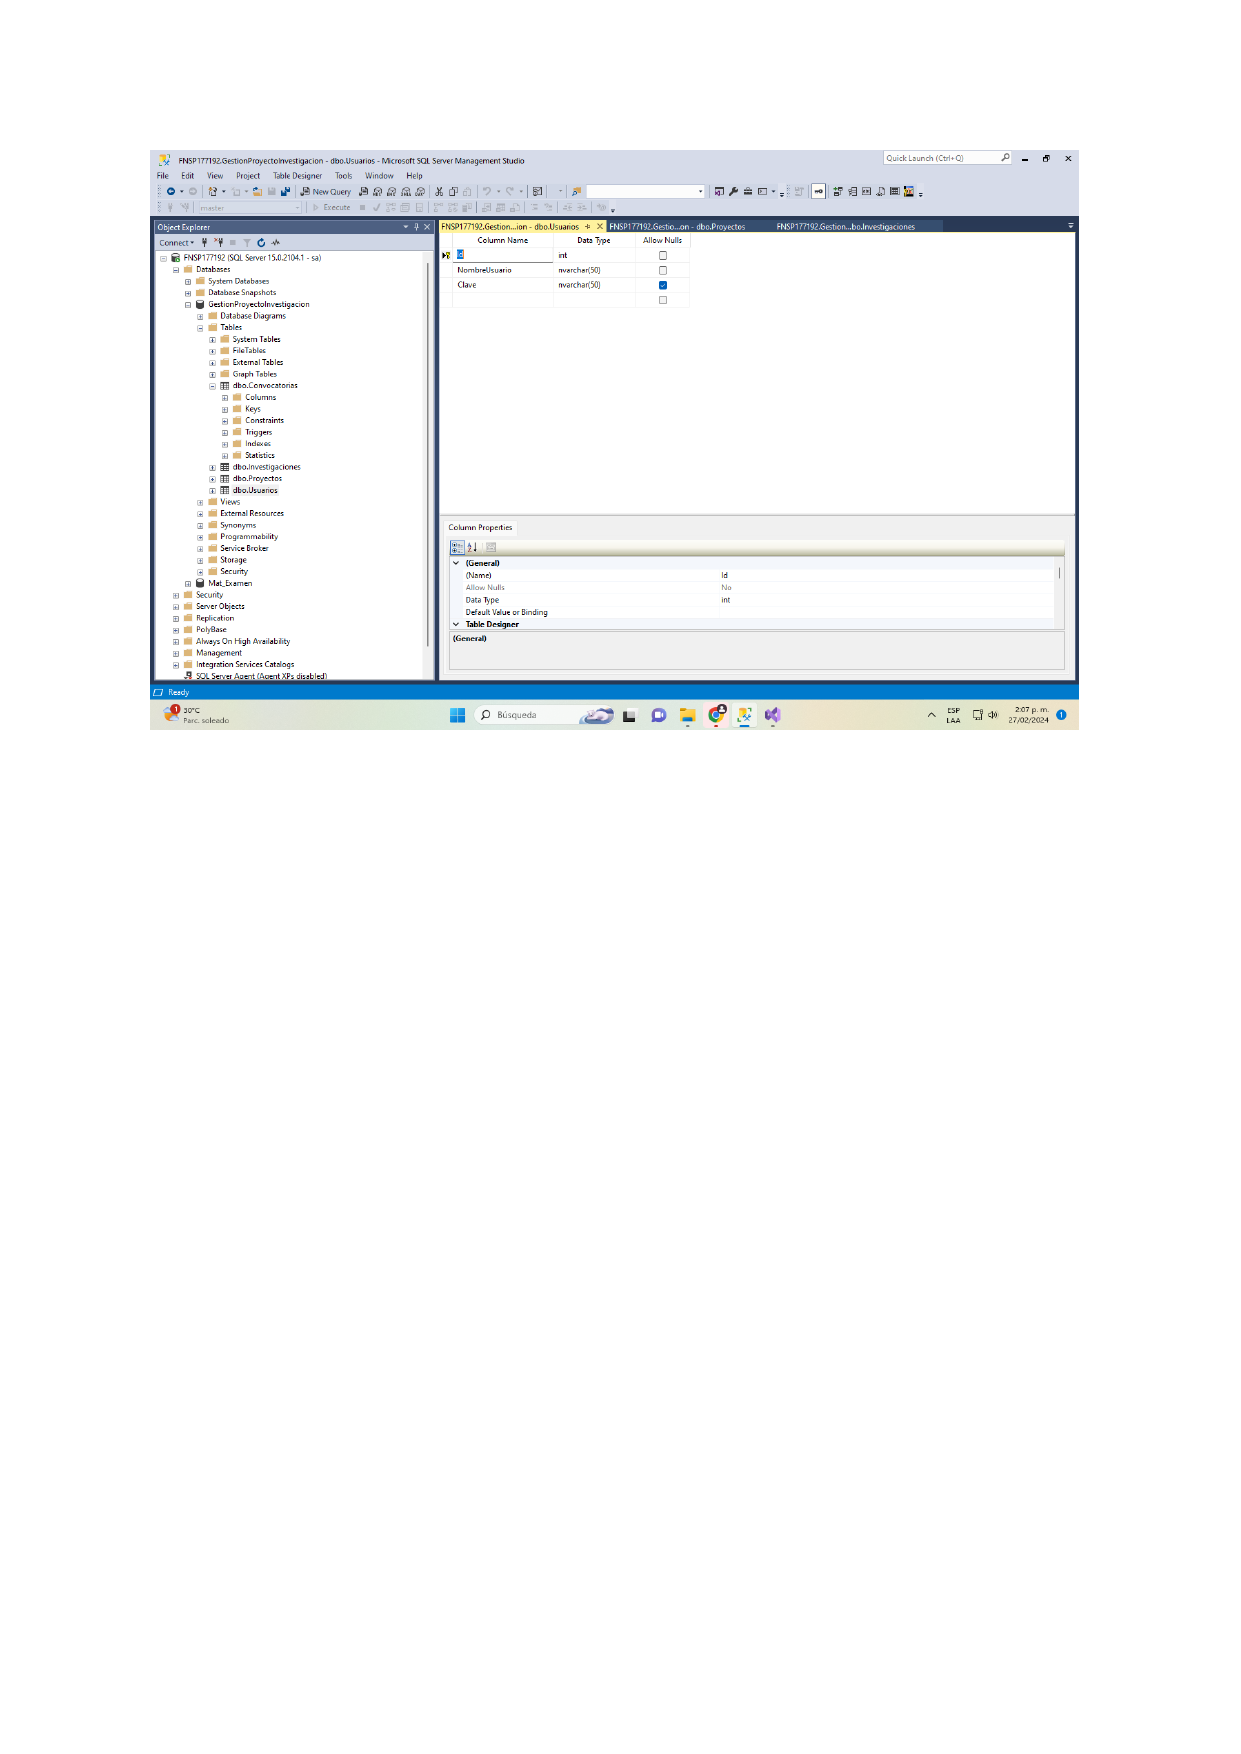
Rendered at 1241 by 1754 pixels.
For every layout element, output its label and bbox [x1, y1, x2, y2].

picture [150, 150, 1079, 730]
